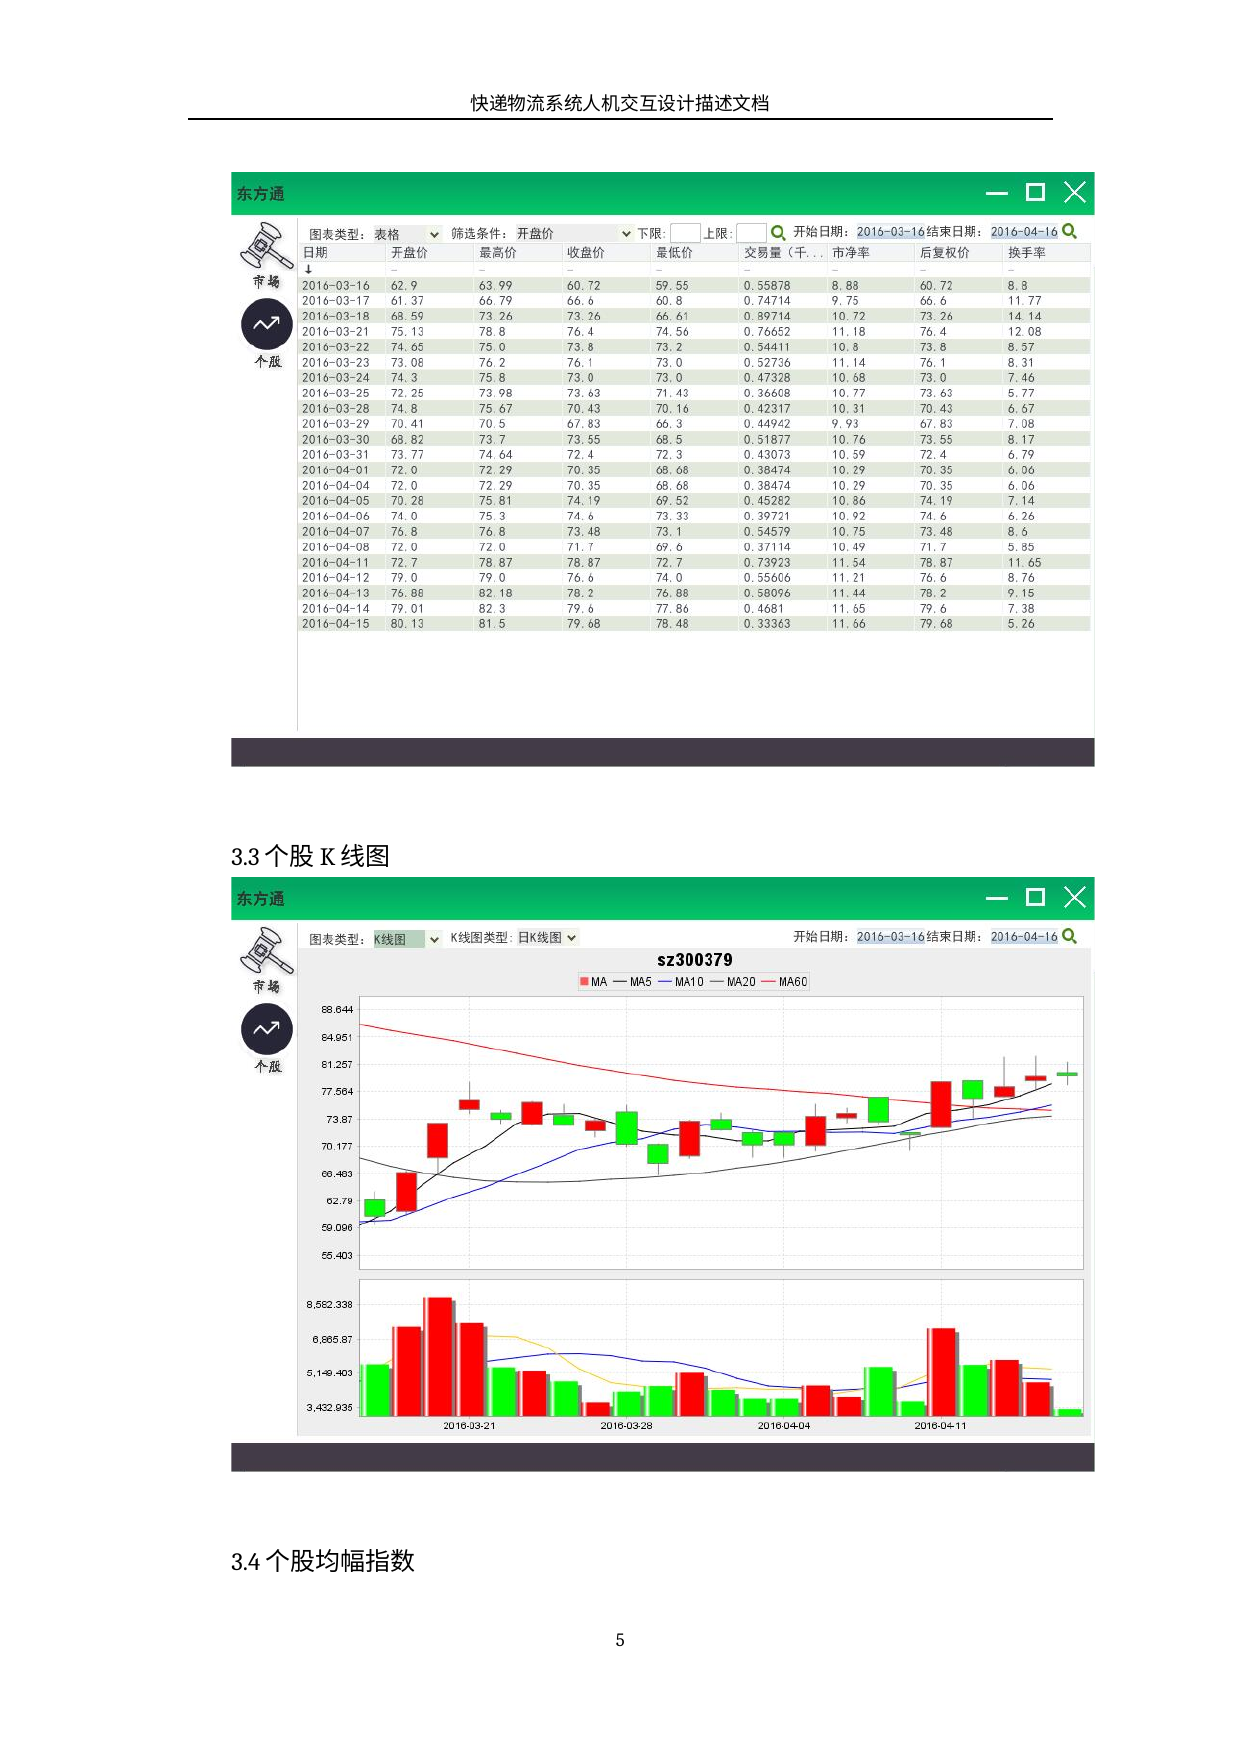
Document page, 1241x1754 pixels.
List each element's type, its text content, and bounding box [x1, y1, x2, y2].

text 3.4个股均幅指数 [187, 1538, 1053, 1582]
text 3.3个股K线图 [187, 833, 1053, 877]
picture [231, 877, 1095, 1472]
picture [231, 172, 1095, 767]
